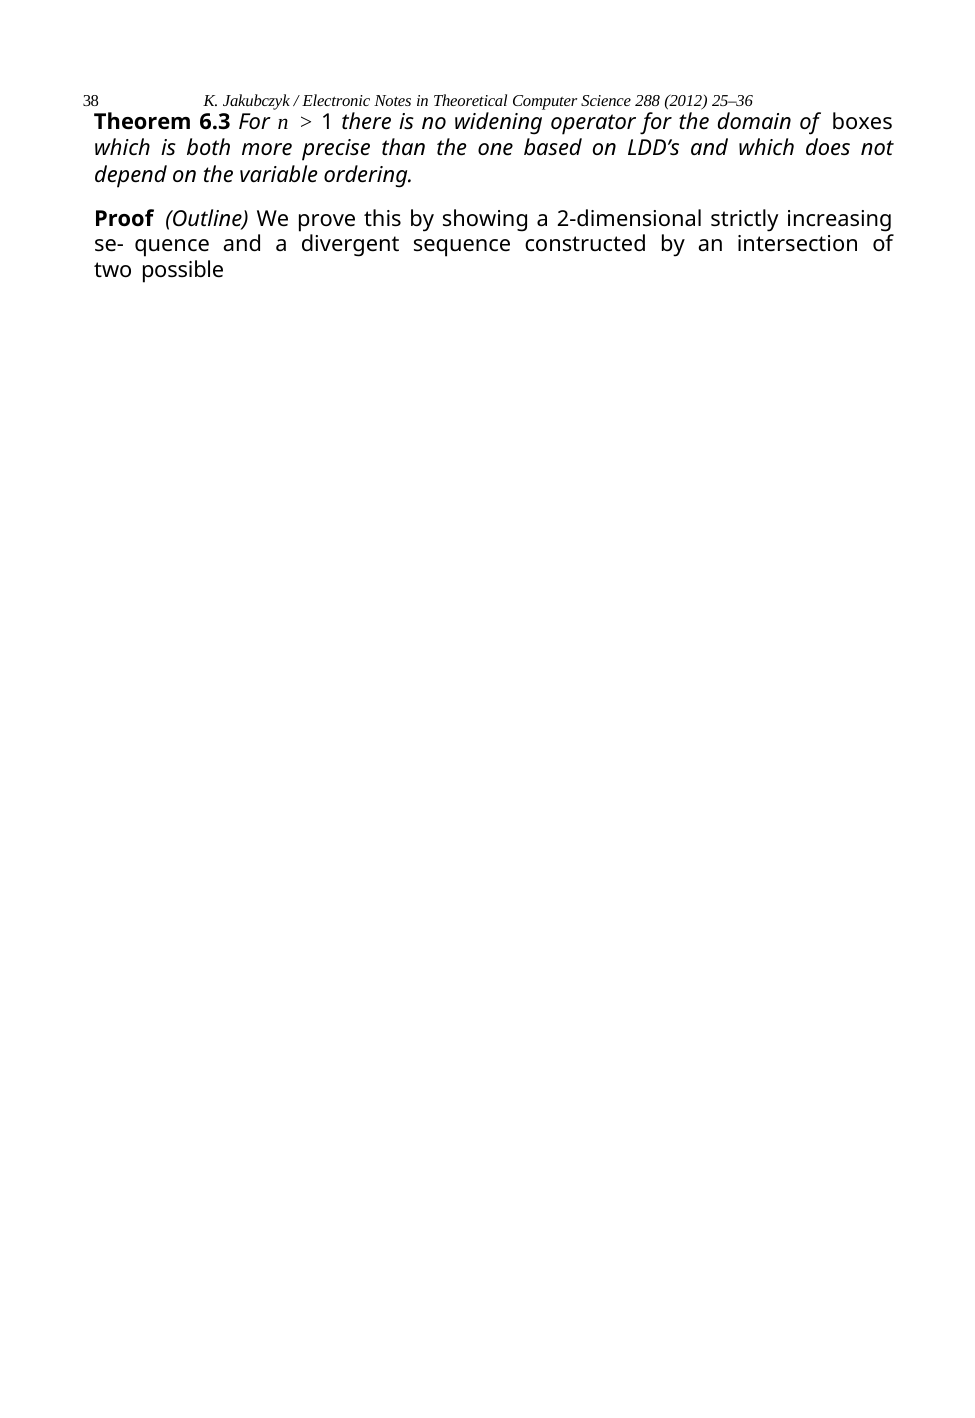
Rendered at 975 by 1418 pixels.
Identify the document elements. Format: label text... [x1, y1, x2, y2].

text Proof (Outline) We prove this by showing a 2-dimensional strictly increasing se- quence and a divergent sequence constructed by an intersection of two possible [94, 206, 893, 284]
text Theorem 6.3 For n > 1 there is no widening operator for the domain of boxes which is both more precise than the one based on LDD’s and which does not depend on the variable ordering. [94, 108, 893, 189]
